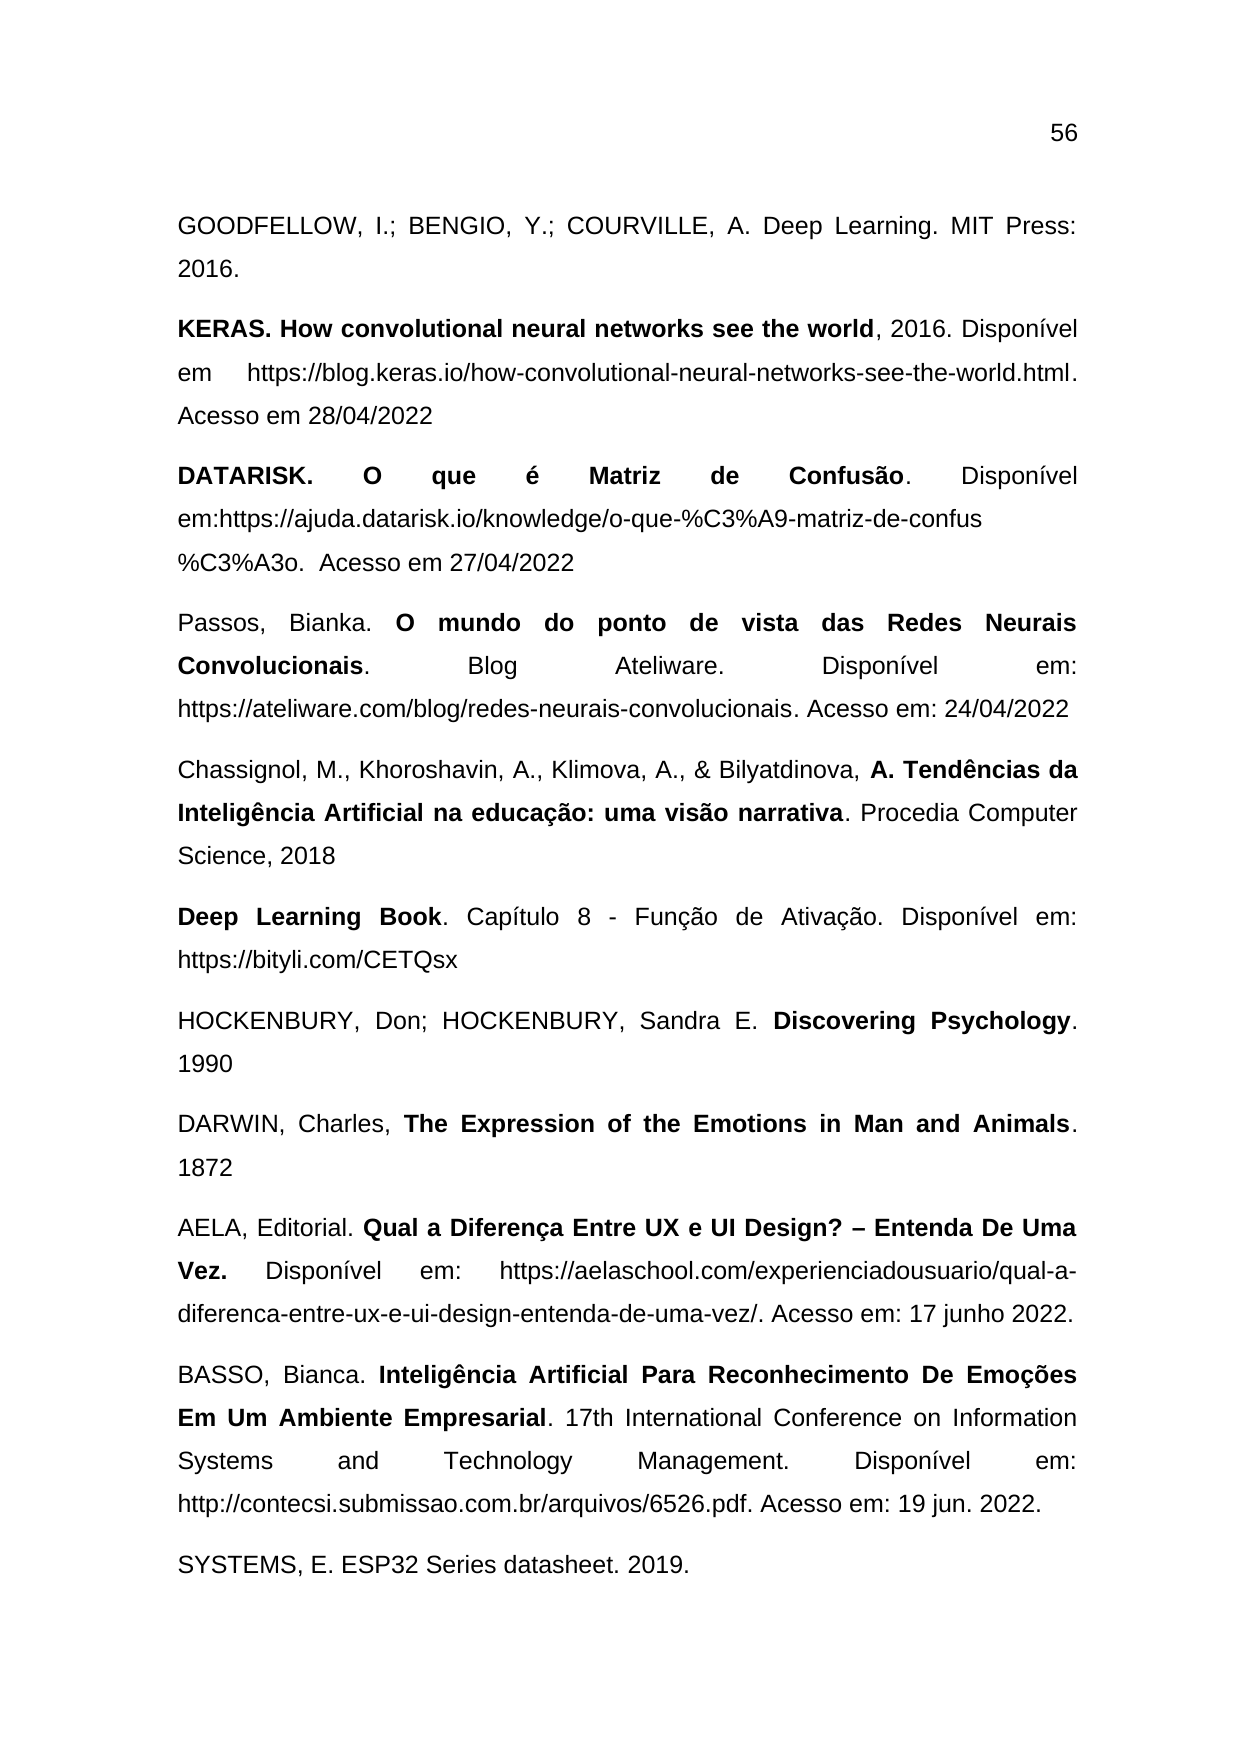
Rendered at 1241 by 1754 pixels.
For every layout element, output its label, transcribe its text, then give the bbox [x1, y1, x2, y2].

text HOCKENBURY, Don; HOCKENBURY, Sandra E. Discovering Psychology. 1990 [177, 1006, 1078, 1077]
text AELA, Editorial. Qual a Diferença Entre UX e UI Design? – Entenda De Uma Vez. Disponível em: https://aelaschool.com/experienciadousuario/qual-a-diferenca-entre-ux-e-ui-design-entenda-de-uma-vez/. Acesso em: 17 junho 2022. [177, 1213, 1078, 1328]
text DATARISK. O que é Matriz de Confusão. Disponível em:https://ajuda.datarisk.io/knowledge/o-que-%C3%A9-matriz-de-confus%C3%A3o. Acesso em 27/04/2022 [177, 461, 1078, 576]
text GOODFELLOW, I.; BENGIO, Y.; COURVILLE, A. Deep Learning. MIT Press: 2016. [177, 211, 1078, 282]
text SYSTEMS, E. ESP32 Series datasheet. 2019. [177, 1550, 1078, 1579]
text KERAS. How convolutional neural networks see the world, 2016. Disponível em https://blog.keras.io/how-convolutional-neural-networks-see-the-world.html. Acesso em 28/04/2022 [177, 314, 1078, 429]
text BASSO, Bianca. Inteligência Artificial Para Reconhecimento De Emoções Em Um Ambiente Empresarial. 17th International Conference on Information Systems and Technology Management. Disponível em: http://contecsi.submissao.com.br/arquivos/6526.pdf. Acesso em: 19 jun. 2022. [177, 1360, 1078, 1518]
text Deep Learning Book. Capítulo 8 - Função de Ativação. Disponível em: https://bityli.com/CETQsx [177, 902, 1078, 974]
text DARWIN, Charles, The Expression of the Emotions in Man and Animals. 1872 [177, 1109, 1078, 1181]
text Passos, Bianka. O mundo do ponto de vista das Redes Neurais Convolucionais. Blog Ateliware. Disponível em: https://ateliware.com/blog/redes-neurais-convolucionais. Acesso em: 24/04/2022 [177, 608, 1078, 723]
text Chassignol, M., Khoroshavin, A., Klimova, A., & Bilyatdinova, A. Tendências da Inteligência Artificial na educação: uma visão narrativa. Procedia Computer Science, 2018 [177, 755, 1078, 870]
